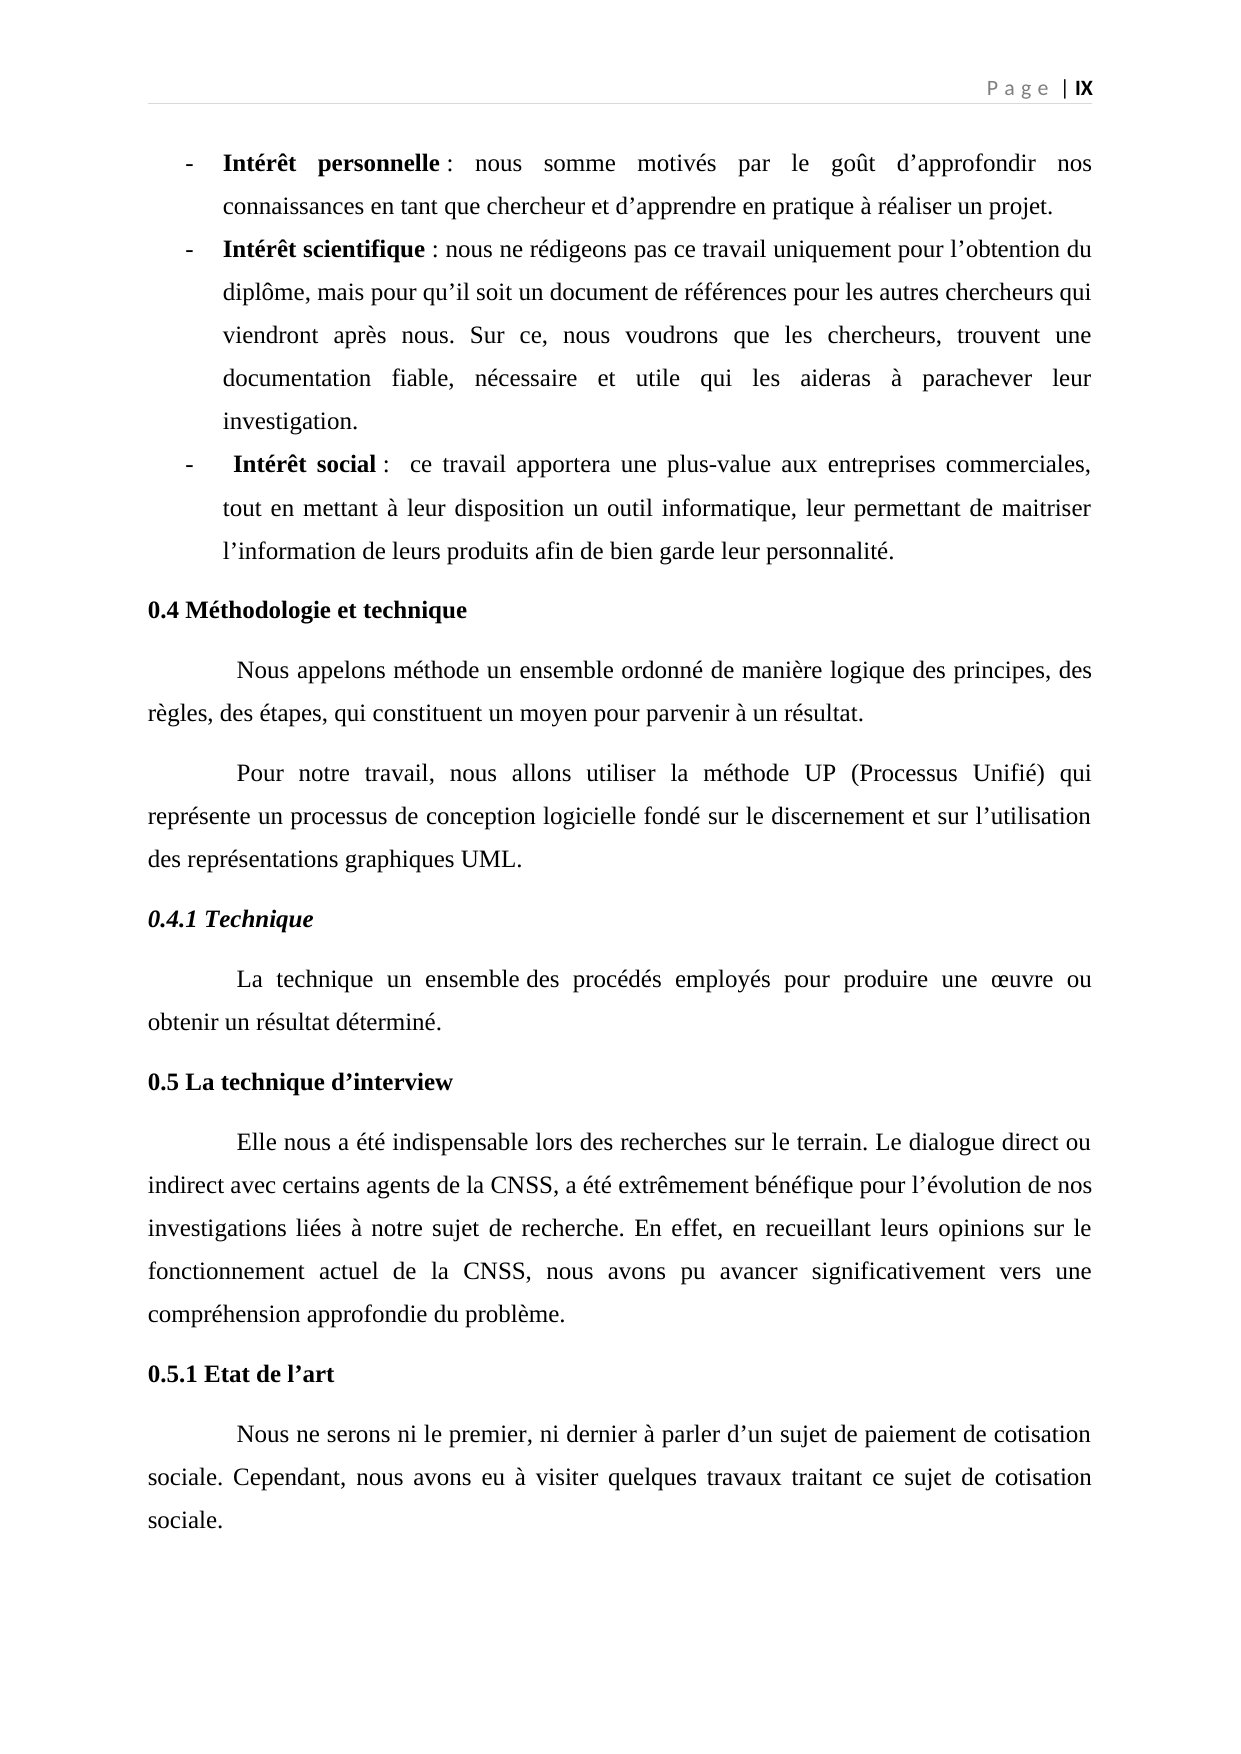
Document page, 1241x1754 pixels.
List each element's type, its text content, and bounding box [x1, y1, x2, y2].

text Nous appelons méthode un ensemble ordonné de manière logique des principes, des règles, des étapes, qui constituent un moyen pour parvenir à un résultat. [148, 655, 1092, 727]
text La technique un ensemble des procédés employés pour produire une œuvre ou obtenir un résultat déterminé. [148, 964, 1092, 1036]
list Intérêt scientifique : nous ne rédigeons pas ce travail uniquement pour l’obtention du diplôme, mais pour qu’il soit un document de références pour les autres chercheurs qui viendront après nous. Sur ce, nous voudrons que les chercheurs, trouvent une documentation fiable, nécessaire et utile qui les aideras à parachever leur investigation. [185, 234, 1092, 435]
text 0.4 Méthodologie et technique [148, 596, 1092, 624]
text Elle nous a été indispensable lors des recherches sur le terrain. Le dialogue direct ou indirect avec certains agents de la CNSS, a été extrêmement bénéfique pour l’évolution de nos investigations liées à notre sujet de recherche. En effet, en recueillant leurs opinions sur le fonctionnement actuel de la CNSS, nous avons pu avancer significativement vers une compréhension approfondie du problème. [148, 1127, 1092, 1328]
list Intérêt social : ce travail apportera une plus-value aux entreprises commerciales, tout en mettant à leur disposition un outil informatique, leur permettant de maitriser l’information de leurs produits afin de bien garde leur personnalité. [185, 449, 1092, 564]
text 0.5.1 Etat de l’art [148, 1359, 1092, 1388]
text 0.4.1 Technique [148, 904, 1092, 933]
list Intérêt personnelle : nous somme motivés par le goût d’approfondir nos connaissances en tant que chercheur et d’apprendre en pratique à réaliser un projet. [185, 148, 1092, 219]
text Nous ne serons ni le premier, ni dernier à parler d’un sujet de paiement de cotisation sociale. Cependant, nous avons eu à visiter quelques travaux traitant ce sujet de cotisation sociale. [148, 1419, 1092, 1534]
text Pour notre travail, nous allons utiliser la méthode UP (Processus Unifié) qui représente un processus de conception logicielle fondé sur le discernement et sur l’utilisation des représentations graphiques UML. [148, 758, 1092, 873]
text 0.5 La technique d’interview [148, 1067, 1092, 1096]
